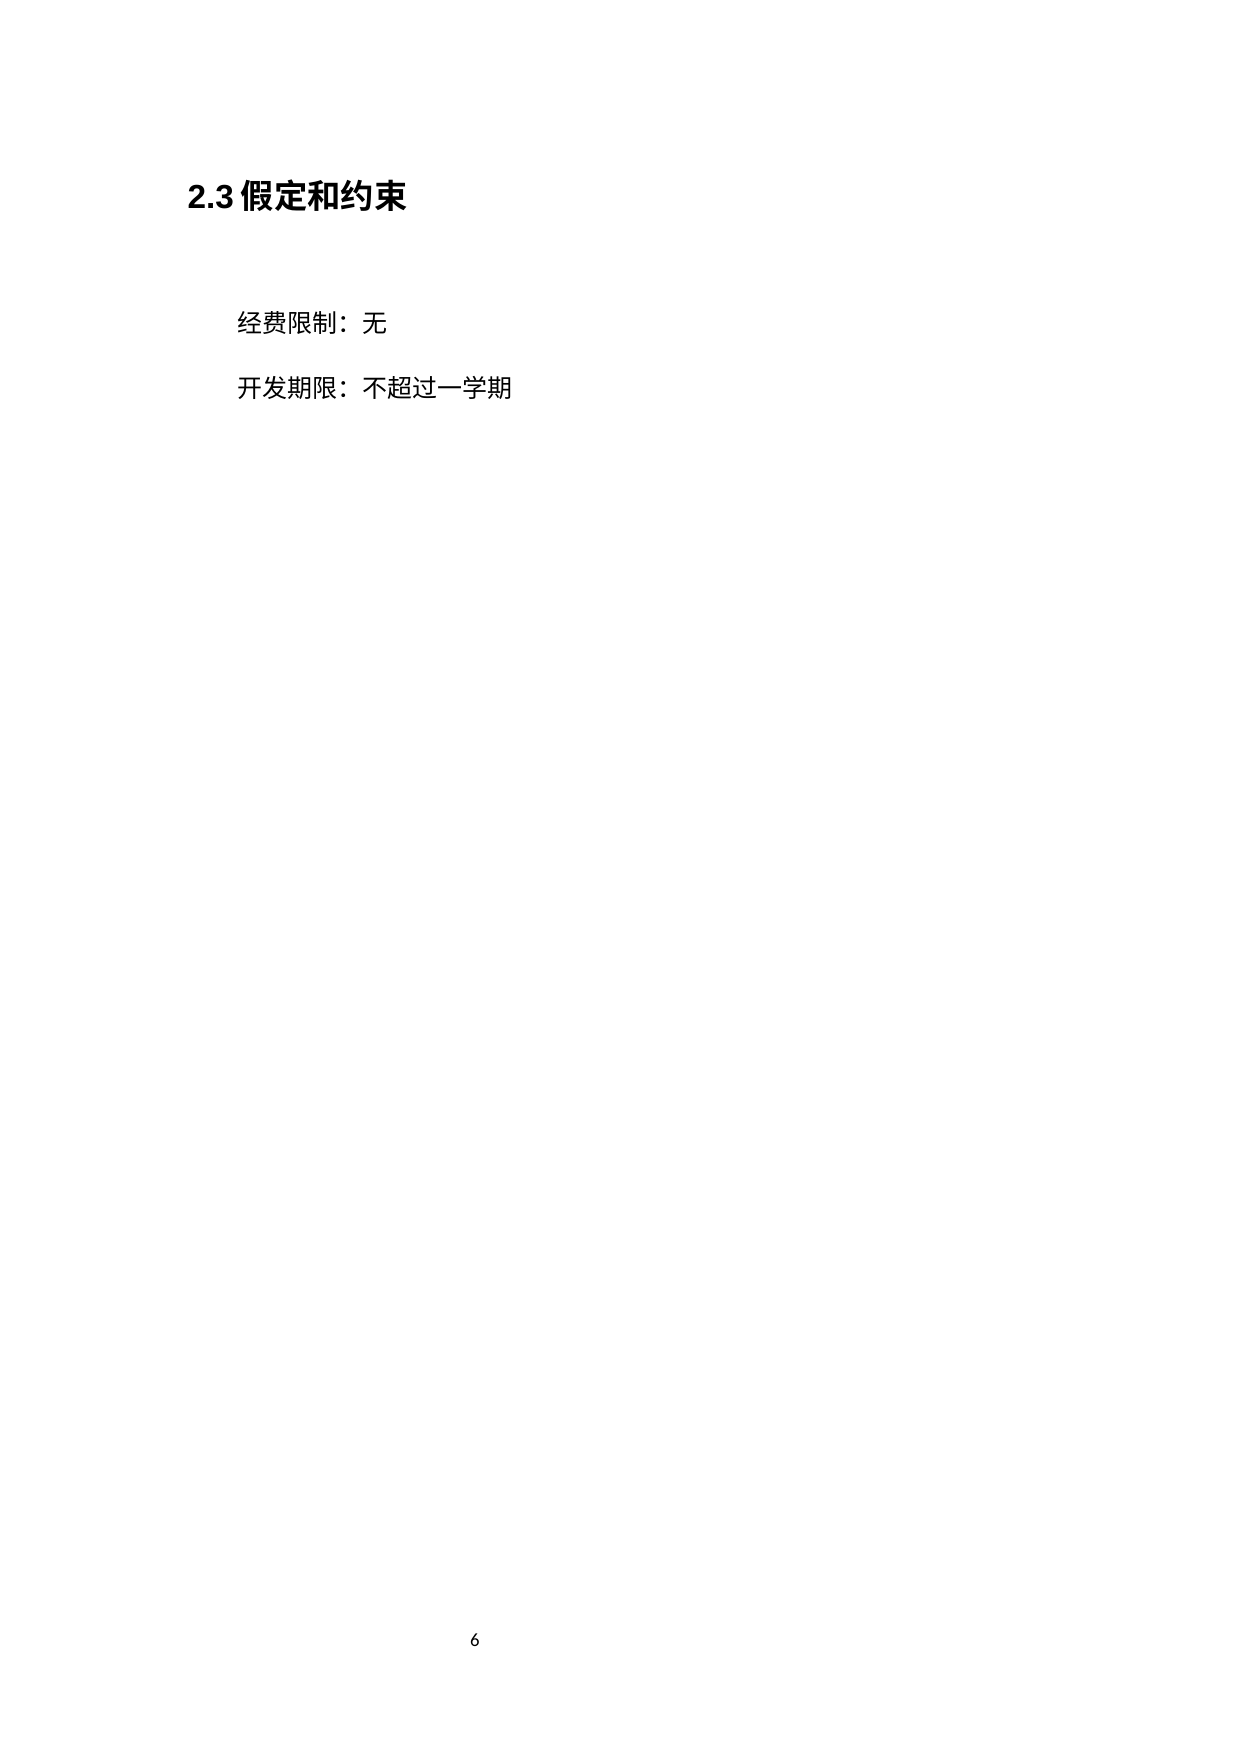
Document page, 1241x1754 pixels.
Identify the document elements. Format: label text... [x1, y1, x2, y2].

text 开发期限：不超过一学期 [187, 354, 1053, 419]
subtitle 2.3假定和约束 [187, 162, 1053, 227]
text 经费限制：无 [187, 289, 1053, 354]
